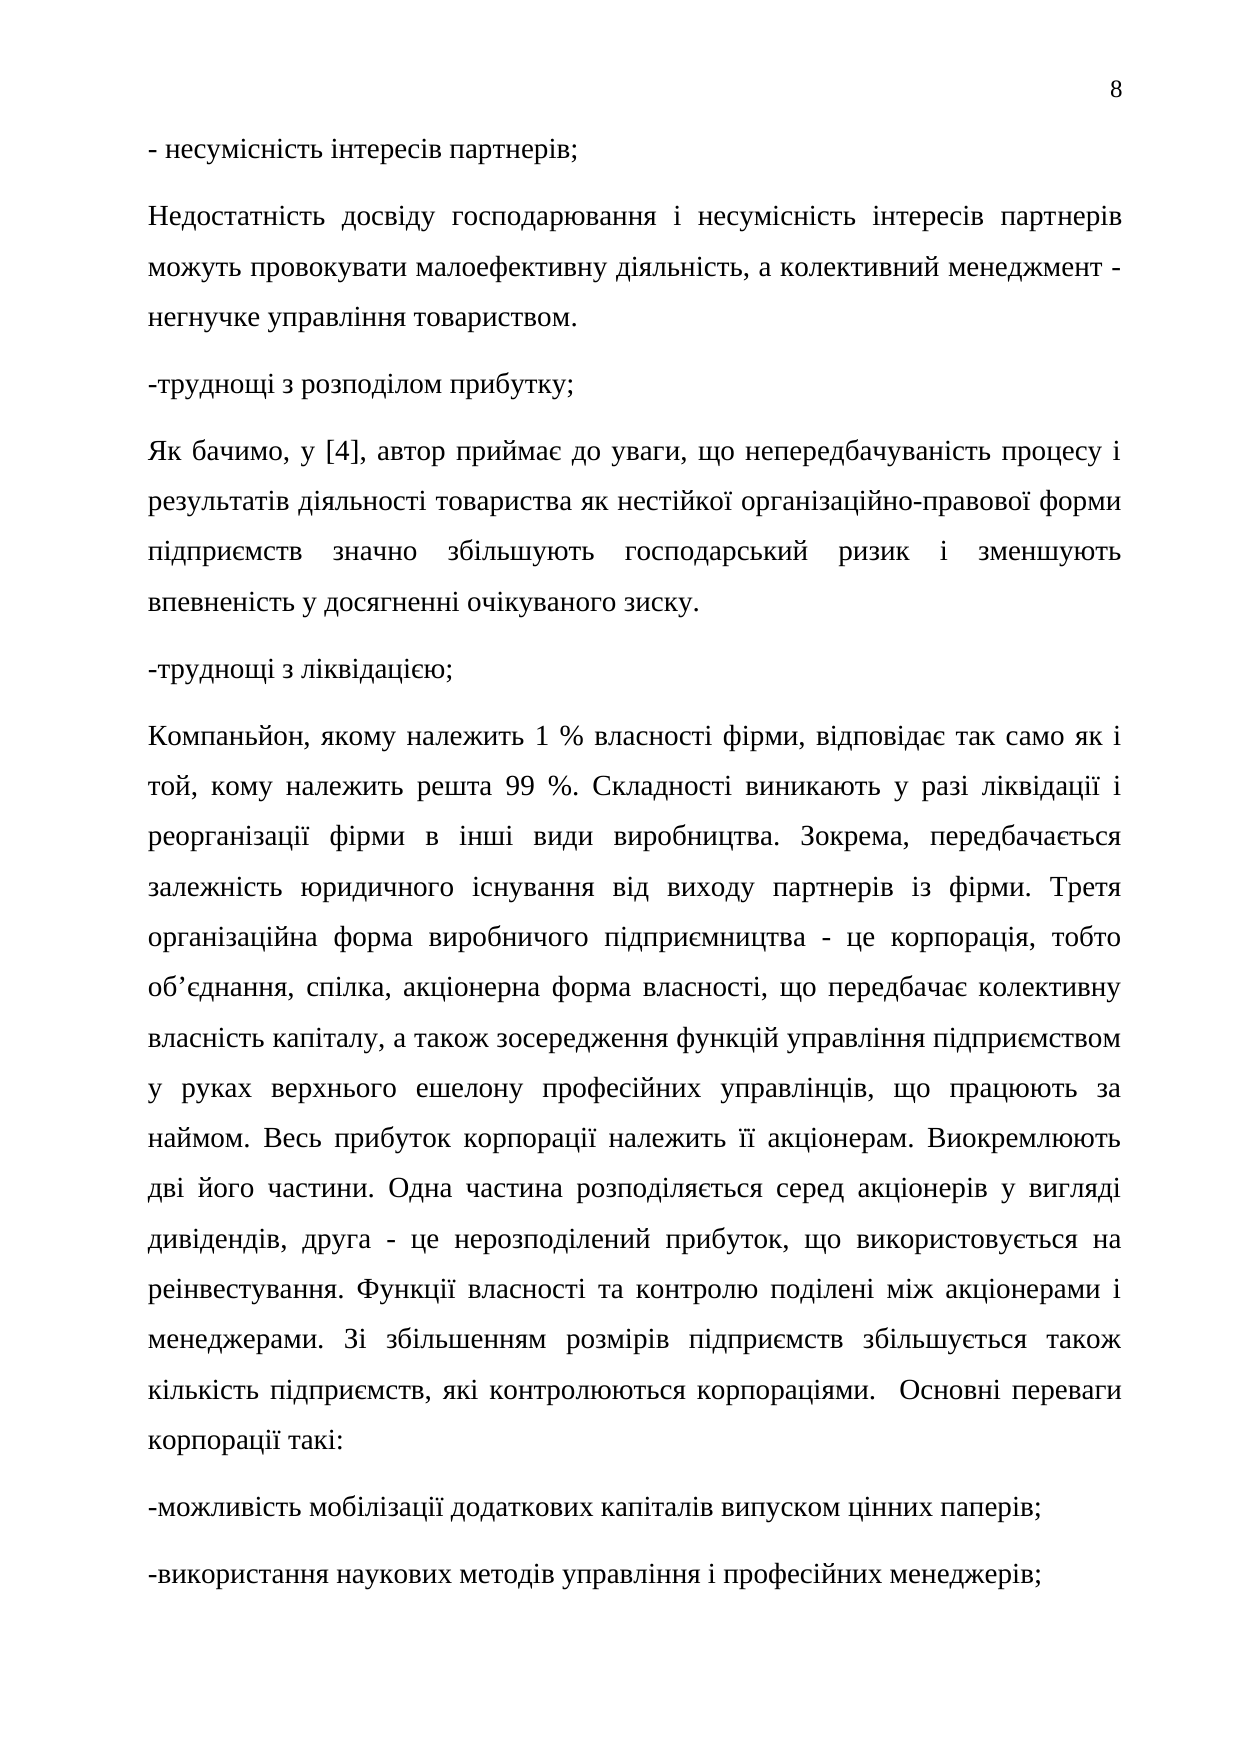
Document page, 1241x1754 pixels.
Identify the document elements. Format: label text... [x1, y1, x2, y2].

text -труднощі з розподілом прибутку; [148, 366, 1122, 399]
text Як бачимо, у [4], автор приймає до уваги, що непередбачуваність процесу і результатів діяльності товариства як нестійкої організаційно-правової форми підприємств значно збільшують господарський ризик і зменшують впевненість у досягненні очікуваного зиску. [148, 433, 1122, 617]
text -труднощі з ліквідацією; [148, 651, 1122, 684]
text - несумісність інтересів партнерів; [148, 131, 1122, 165]
text Недостатність досвіду господарювання і несумісність інтересів партнерів можуть провокувати малоефективну діяльність, а колективний менеджмент - негнучке управління товариством. [148, 198, 1122, 332]
text -можливість мобілізації додаткових капіталів випуском цінних паперів; [148, 1489, 1122, 1523]
text Компаньйон, якому належить 1 % власності фірми, відповідає так само як і той, кому належить решта 99 %. Складності виникають у разі ліквідації і реорганізації фірми в інші види виробництва. Зокрема, передбачається залежність юридичного існування від виходу партнерів із фірми. Третя організаційна форма виробничого підприємництва - це корпорація, тобто об’єднання, спілка, акціонерна форма власності, що передбачає колективну власність капіталу, а також зосередження функцій управління підприємством у руках верхнього ешелону професійних управлінців, що працюють за наймом. Весь прибуток корпорації належить її акціонерам. Виокремлюють дві його частини. Одна частина розподіляється серед акціонерів у вигляді дивідендів, друга - це нерозподілений прибуток, що використовується на реінвестування. Функції власності та контролю поділені між акціонерами і менеджерами. Зі збільшенням розмірів підприємств збільшується також кількість підприємств, які контролюються корпораціями. Основні переваги корпорації такі: [148, 718, 1122, 1456]
text -використання наукових методів управління і професійних менеджерів; [148, 1556, 1122, 1590]
